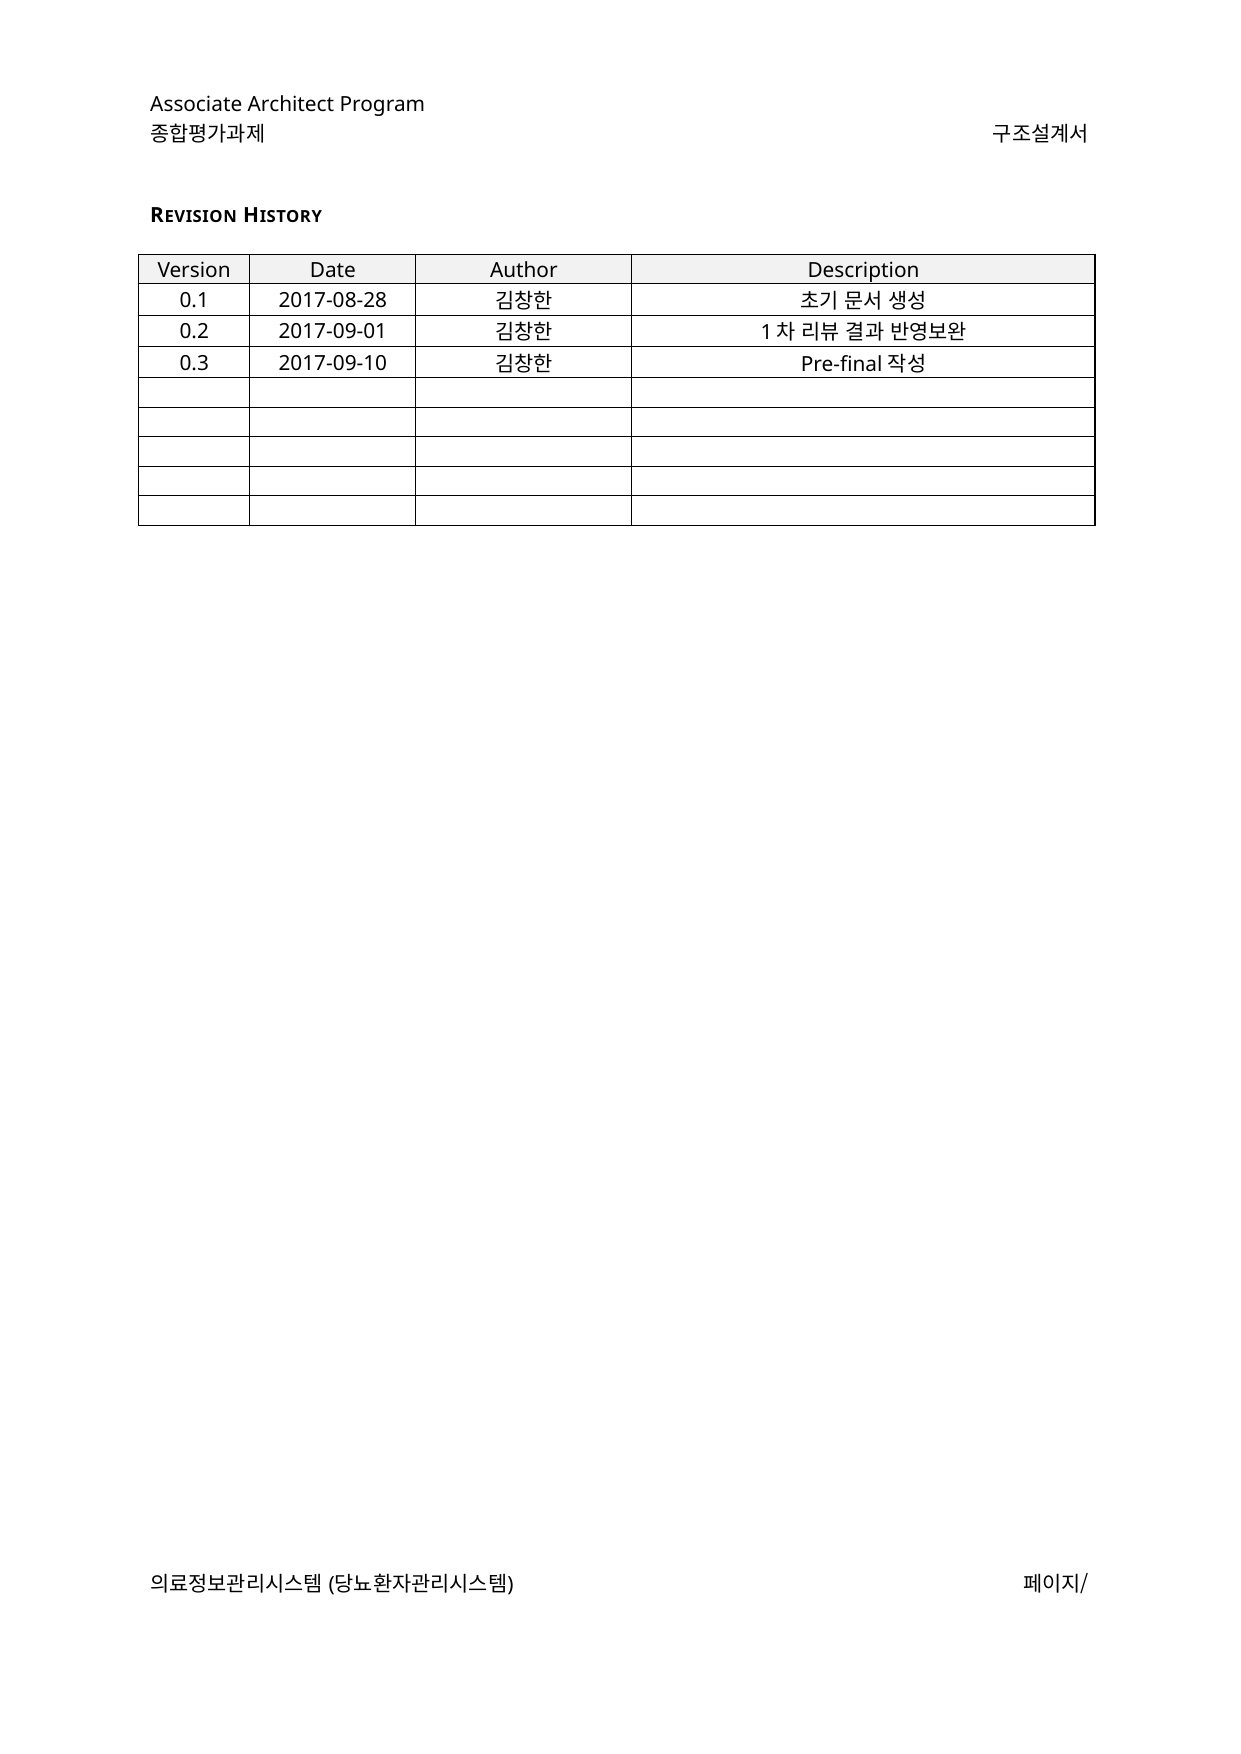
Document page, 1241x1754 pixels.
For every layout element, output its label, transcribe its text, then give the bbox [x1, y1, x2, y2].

table_cell 0.3 [139, 347, 249, 377]
table_cell [250, 378, 415, 407]
table_header Date [250, 255, 415, 283]
table_cell 김창한 [416, 347, 631, 377]
table_cell [632, 437, 1094, 466]
table_header Version [139, 255, 249, 283]
table_cell [250, 408, 415, 436]
table_cell 김창한 [416, 316, 631, 346]
table_cell [416, 496, 631, 524]
table_cell [250, 437, 415, 466]
table_cell [250, 467, 415, 495]
table_cell [632, 408, 1094, 436]
table_cell [139, 467, 249, 495]
table_cell Pre-final 작성 [632, 347, 1094, 377]
table_cell [416, 437, 631, 466]
table_cell [139, 496, 249, 524]
table_cell [139, 437, 249, 466]
table_cell [416, 467, 631, 495]
table_cell 0.2 [139, 316, 249, 346]
table_header Author [416, 255, 631, 283]
table_cell [139, 408, 249, 436]
table_cell [250, 496, 415, 524]
table_cell [632, 467, 1094, 495]
table_cell [416, 378, 631, 407]
table_cell 2017-09-01 [250, 316, 415, 346]
table_cell 0.1 [139, 284, 249, 314]
table_cell [139, 378, 249, 407]
table_cell [632, 496, 1094, 524]
table_header Description [632, 255, 1094, 283]
table_cell 초기 문서 생성 [632, 284, 1094, 314]
table_cell 1차 리뷰 결과 반영보완 [632, 316, 1094, 346]
table_cell [416, 408, 631, 436]
table_cell 2017-09-10 [250, 347, 415, 377]
table_cell [632, 378, 1094, 407]
text Revision History [150, 200, 1090, 229]
table_cell [250, 284, 415, 314]
